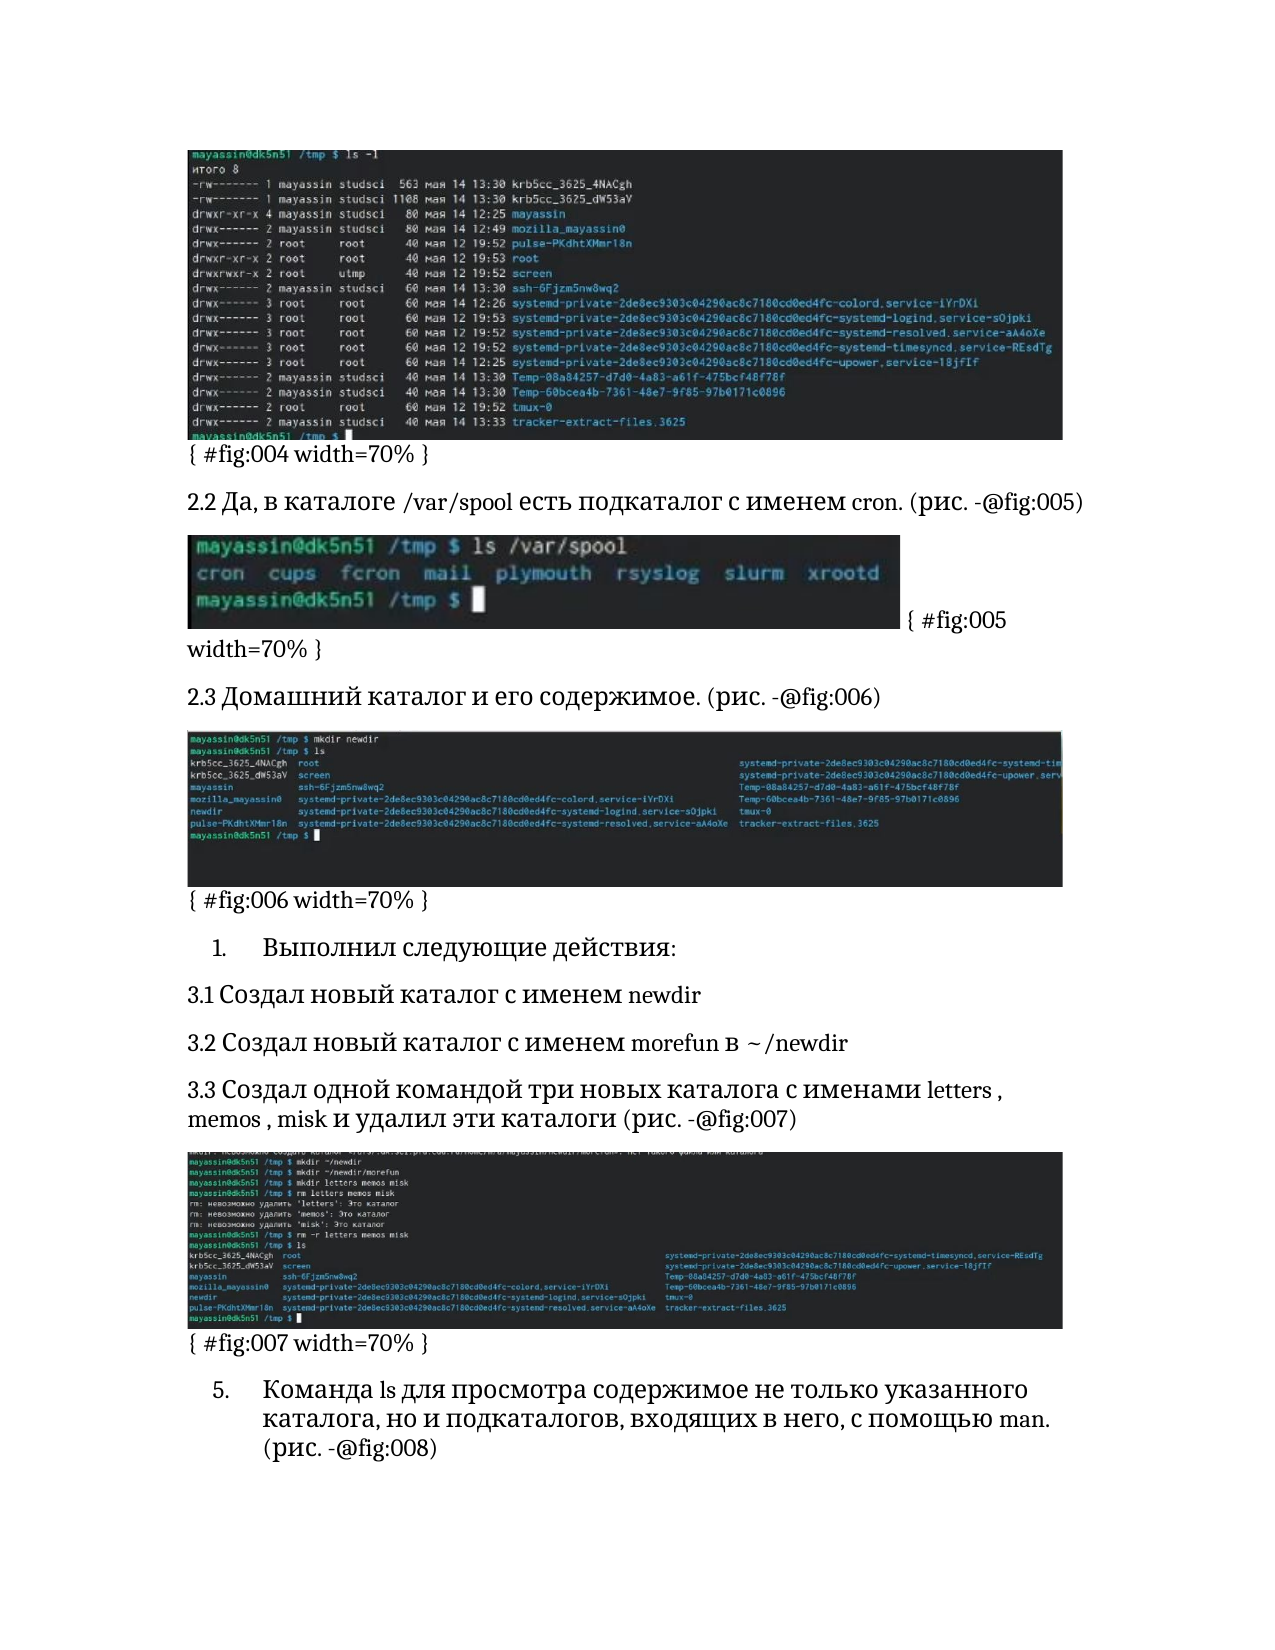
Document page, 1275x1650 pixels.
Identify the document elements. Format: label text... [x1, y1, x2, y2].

text 3.2 Создал новый каталог с именем morefun в ~/newdir [187, 1029, 1087, 1058]
picture [187, 730, 1063, 887]
text 3.1 Создал новый каталог с именем newdir [187, 981, 1087, 1010]
picture [187, 535, 901, 629]
text 2.2 Да, в каталоге /var/spool есть подкаталог с именем cron. (рис. -@fig:005) [187, 487, 1087, 516]
list Выполнил следующие действия: [212, 934, 1087, 963]
list Команда ls для просмотра содержимое не только указанного каталога, но и подкаталогов, входящих в него, с помощью man. (рис. -@fig:008) [212, 1376, 1087, 1462]
text 3.3 Создал одной командой три новых каталога с именами letters , memos , misk и удалил эти каталоги (рис. -@fig:007) [187, 1076, 1087, 1134]
picture [187, 1152, 1063, 1329]
picture [187, 150, 1063, 440]
text 2.3 Домашний каталог и его содержимое. (рис. -@fig:006) [187, 682, 1087, 711]
